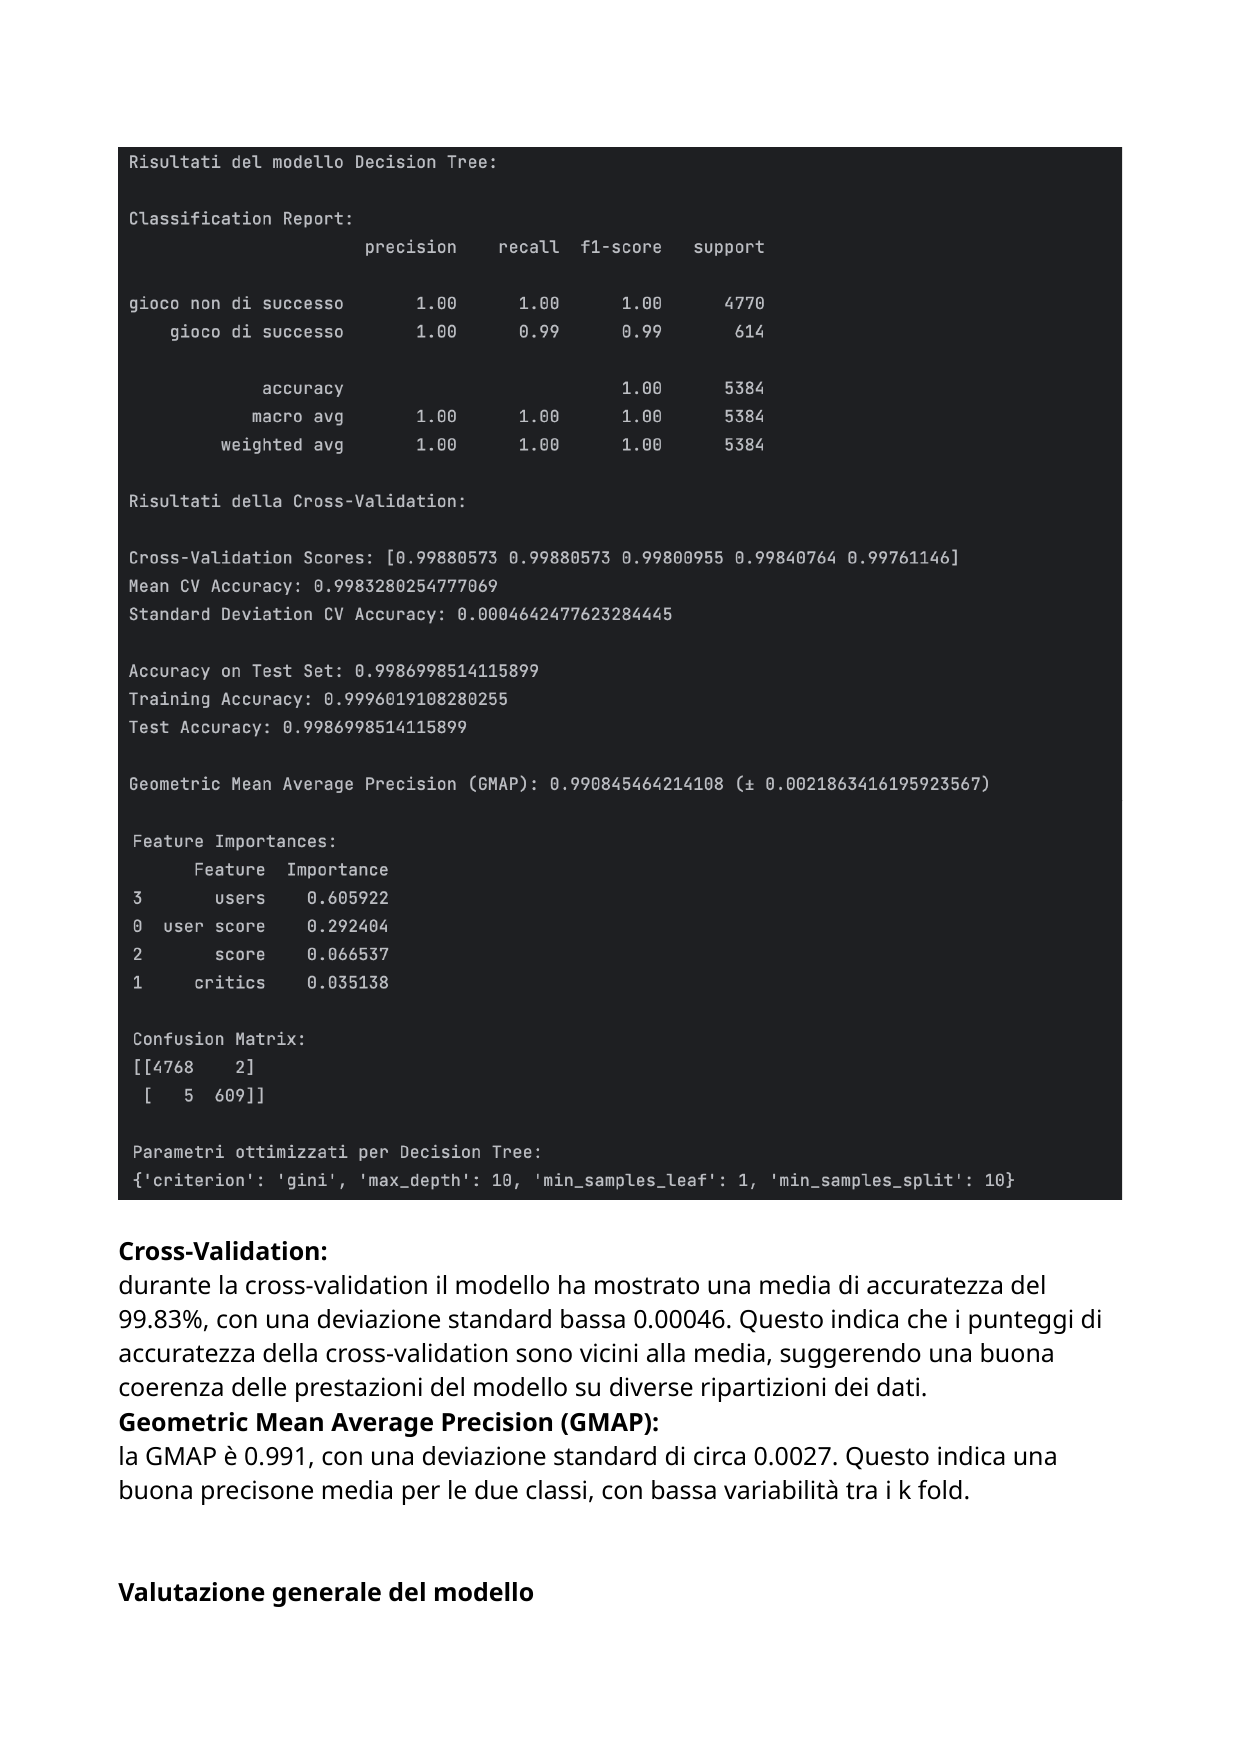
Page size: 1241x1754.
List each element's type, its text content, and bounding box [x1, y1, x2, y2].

picture [118, 147, 1123, 1200]
text Geometric Mean Average Precision (GMAP): [118, 1404, 1122, 1438]
text Valutazione generale del modello [118, 1574, 1122, 1608]
text Cross-Validation: [118, 1234, 1122, 1268]
